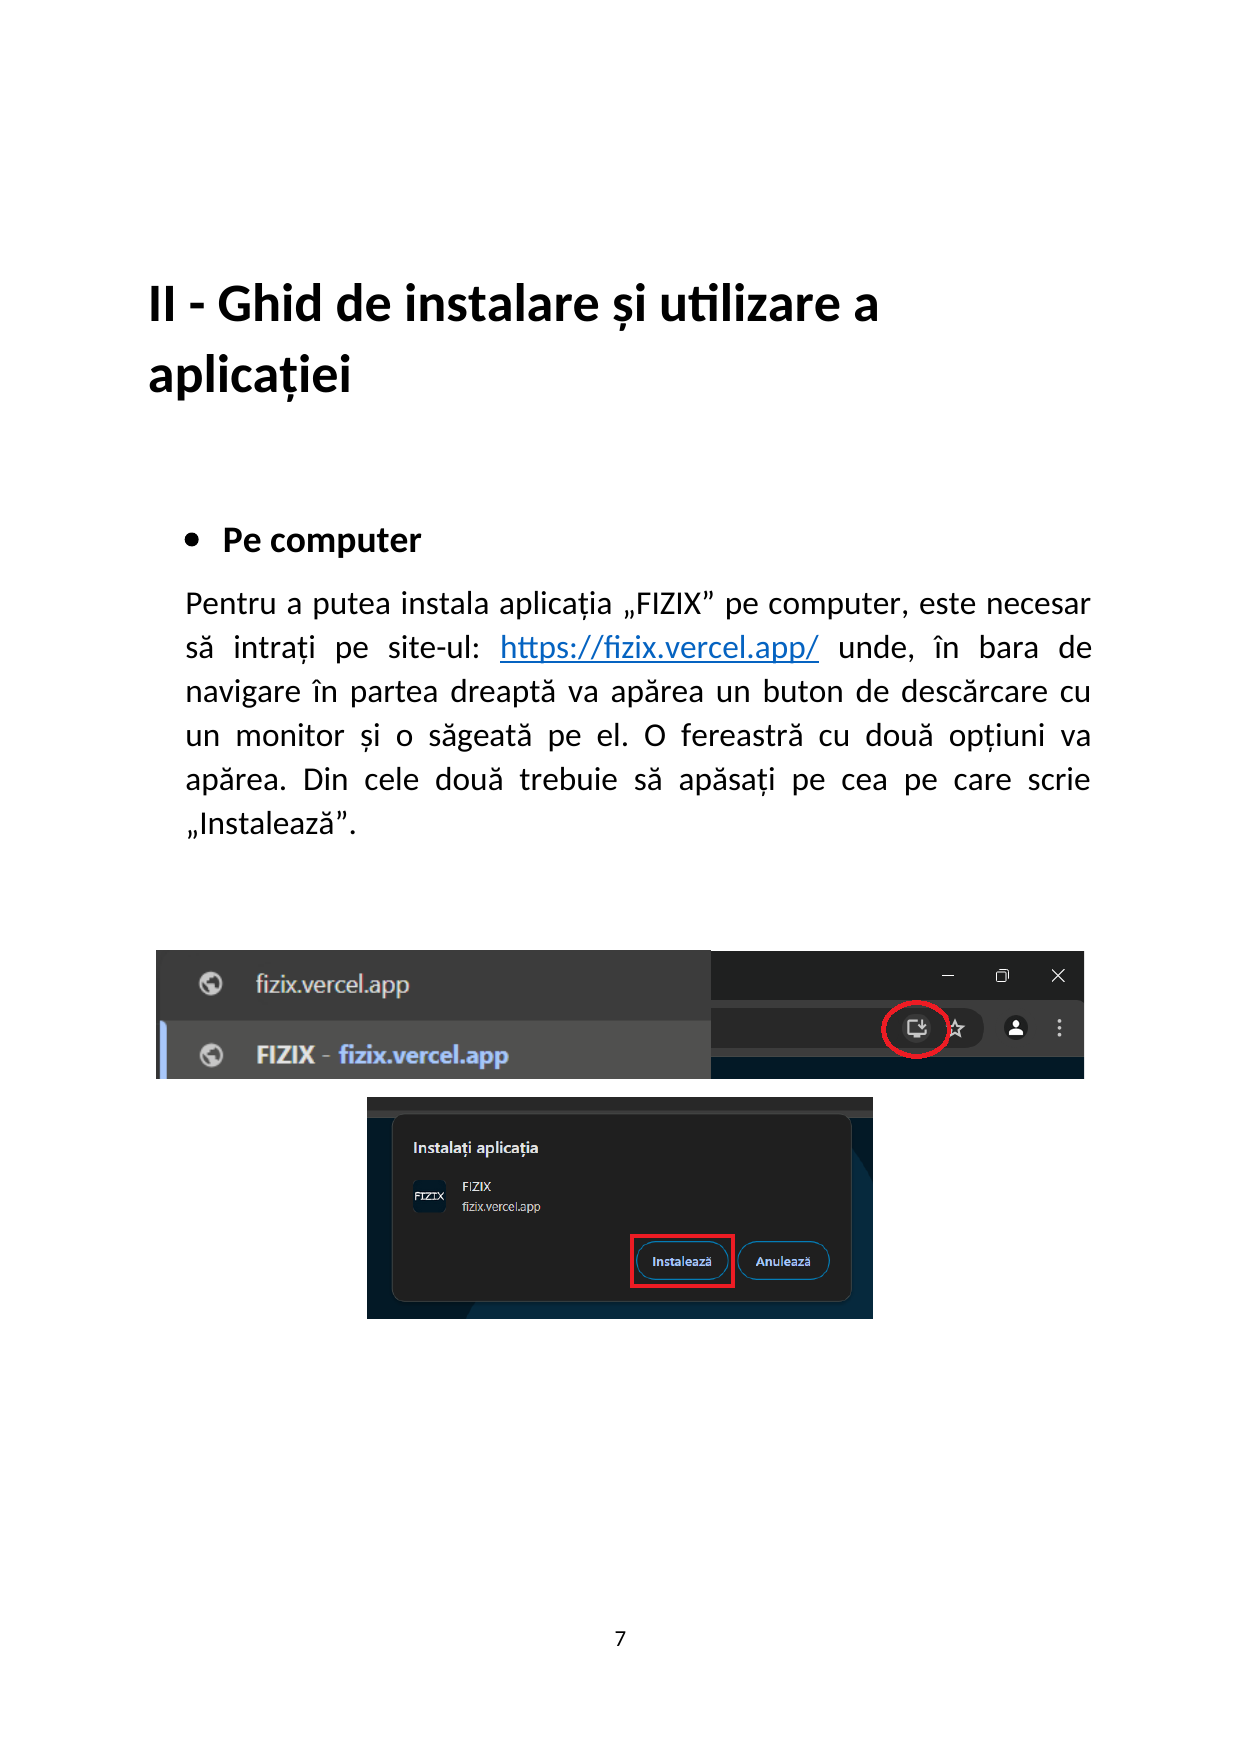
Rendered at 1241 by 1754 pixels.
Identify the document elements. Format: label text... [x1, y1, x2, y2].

picture [367, 1097, 873, 1319]
list Pe computer [185, 516, 1093, 562]
text Pentru a putea instala aplicația „FIZIX” pe computer, este necesar să intrați pe site-ul: https://fizix.vercel.app/ unde, în bara de navigare în partea dreaptă va apărea un buton de descărcare cu un monitor și o săgeată pe el. O fereastră cu două opțiuni va apărea. Din cele două trebuie să apăsați pe cea pe care scrie „Instalează”. [185, 582, 1093, 843]
text II - Ghid de instalare și utilizare a aplicației [148, 269, 1093, 406]
picture [156, 950, 1085, 1079]
